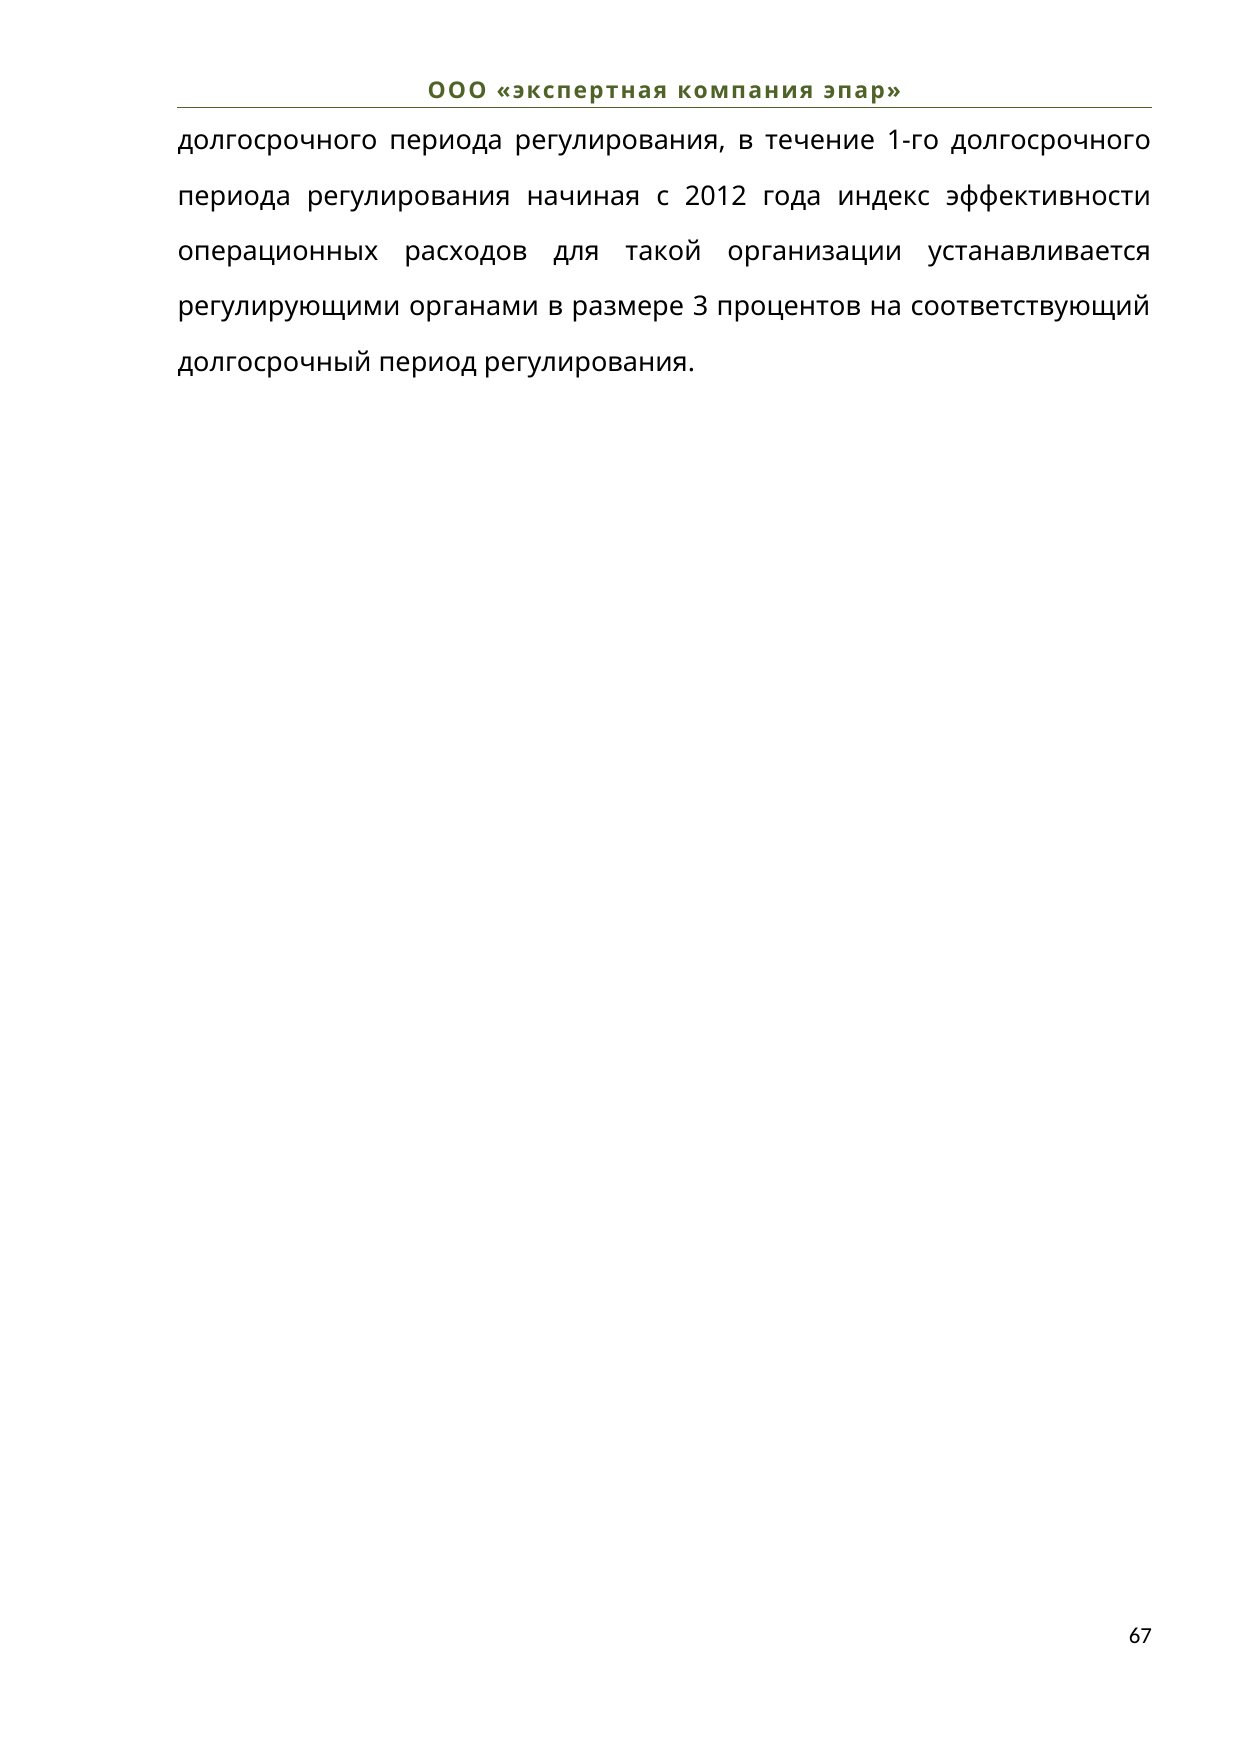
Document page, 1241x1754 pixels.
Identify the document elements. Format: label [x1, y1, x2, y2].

text [177, 121, 1152, 379]
